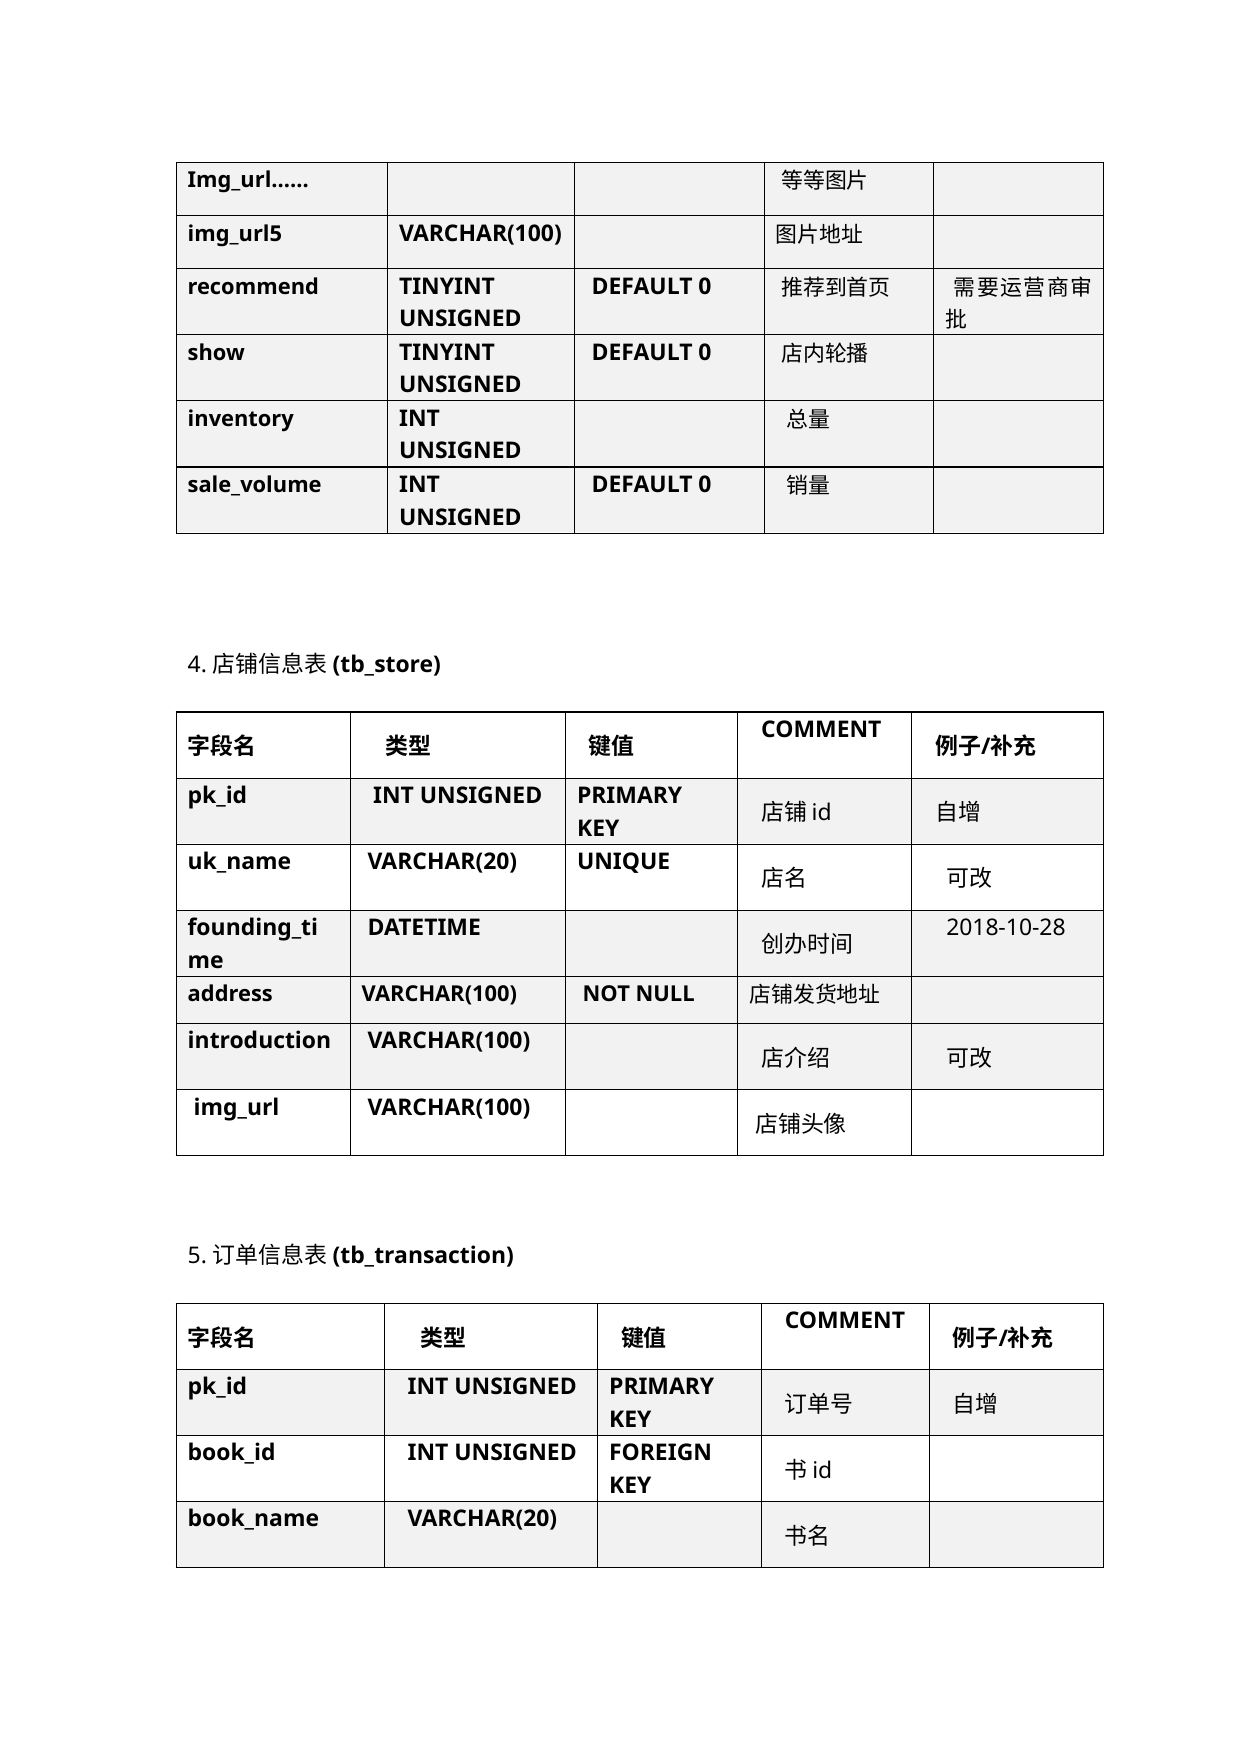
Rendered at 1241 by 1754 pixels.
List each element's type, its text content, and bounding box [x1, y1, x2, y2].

table_cell pk_id [177, 779, 350, 843]
table_cell DEFAULT 0 [575, 335, 764, 400]
table_cell [934, 401, 1103, 466]
table_cell 店内轮播 [765, 335, 933, 400]
table_cell address [177, 977, 350, 1023]
table_cell [934, 163, 1103, 215]
table_cell 店铺发货地址 [738, 977, 911, 1023]
table_cell DEFAULT 0 [575, 468, 764, 532]
table_cell 总量 [765, 401, 933, 466]
table_cell 店介绍 [738, 1024, 911, 1089]
table_cell [912, 1090, 1103, 1155]
table_cell FOREIGN KEY [598, 1436, 761, 1501]
table_header 键值 [566, 713, 737, 777]
table_header 字段名 [177, 1304, 384, 1369]
table_header 类型 [385, 1304, 597, 1369]
table_cell [934, 216, 1103, 268]
table_cell [912, 977, 1103, 1023]
table_cell [934, 335, 1103, 400]
table_cell PRIMARY KEY [598, 1370, 761, 1435]
table_cell [575, 401, 764, 466]
table_header 字段名 [177, 713, 350, 777]
table_cell INT UNSIGNED [385, 1370, 597, 1435]
table_cell VARCHAR(20) [385, 1502, 597, 1567]
table_cell pk_id [177, 1370, 384, 1435]
table_cell 店铺头像 [738, 1090, 911, 1155]
table_cell [566, 1090, 737, 1155]
table_header 例子/补充 [912, 713, 1103, 777]
table_cell VARCHAR(100) [351, 1024, 565, 1089]
table_cell 自增 [930, 1370, 1103, 1435]
text 5. 订单信息表 (tb_transaction) [187, 1221, 1053, 1286]
table_cell [930, 1502, 1103, 1567]
table_cell INT UNSIGNED [388, 401, 574, 466]
table_cell NOT NULL [566, 977, 737, 1023]
table_cell [575, 163, 764, 215]
table_cell 销量 [765, 468, 933, 532]
table_cell INT UNSIGNED [351, 779, 565, 843]
table_cell 2018-10-28 [912, 911, 1103, 976]
table_cell VARCHAR(20) [351, 845, 565, 909]
table_cell [930, 1436, 1103, 1501]
table_cell 店铺id [738, 779, 911, 843]
table_cell book_id [177, 1436, 384, 1501]
table_header 例子/补充 [930, 1304, 1103, 1369]
table_cell uk_name [177, 845, 350, 909]
table_cell 推荐到首页 [765, 269, 933, 334]
table_header 类型 [351, 713, 565, 777]
table_cell recommend [177, 269, 387, 334]
table_cell [388, 163, 574, 215]
table_cell TINYINT UNSIGNED [388, 335, 574, 400]
table_cell founding_time [177, 911, 350, 976]
table_cell [566, 1024, 737, 1089]
table_cell book_name [177, 1502, 384, 1567]
table_cell 书id [762, 1436, 929, 1501]
table_cell [598, 1502, 761, 1567]
table_cell 创办时间 [738, 911, 911, 976]
table_cell 等等图片 [765, 163, 933, 215]
table_header 键值 [598, 1304, 761, 1369]
table_cell TINYINT UNSIGNED [388, 269, 574, 334]
table_cell 书名 [762, 1502, 929, 1567]
table_cell 可改 [912, 1024, 1103, 1089]
table_cell PRIMARY KEY [566, 779, 737, 843]
table_cell img_url5 [177, 216, 387, 268]
table_cell [575, 216, 764, 268]
table_cell img_url [177, 1090, 350, 1155]
table_cell show [177, 335, 387, 400]
table_cell inventory [177, 401, 387, 466]
table_cell INT UNSIGNED [385, 1436, 597, 1501]
table_cell VARCHAR(100) [388, 216, 574, 268]
table_cell DATETIME [351, 911, 565, 976]
table_header COMMENT [762, 1304, 929, 1369]
table_cell VARCHAR(100) [351, 977, 565, 1023]
table_cell [934, 468, 1103, 532]
table_cell 图片地址 [765, 216, 933, 268]
table_cell DEFAULT 0 [575, 269, 764, 334]
table_cell 订单号 [762, 1370, 929, 1435]
table_cell 可改 [912, 845, 1103, 909]
table_cell 自增 [912, 779, 1103, 843]
table_header COMMENT [738, 713, 911, 777]
text 4. 店铺信息表 (tb_store) [187, 630, 1053, 695]
table_cell Img_url…… [177, 163, 387, 215]
table_cell VARCHAR(100) [351, 1090, 565, 1155]
table_cell 需要运营商审批 [934, 269, 1103, 334]
table_cell INT UNSIGNED [388, 468, 574, 532]
table_cell 店名 [738, 845, 911, 909]
table_cell introduction [177, 1024, 350, 1089]
table_cell sale_volume [177, 468, 387, 532]
table_cell [566, 911, 737, 976]
table_cell UNIQUE [566, 845, 737, 909]
